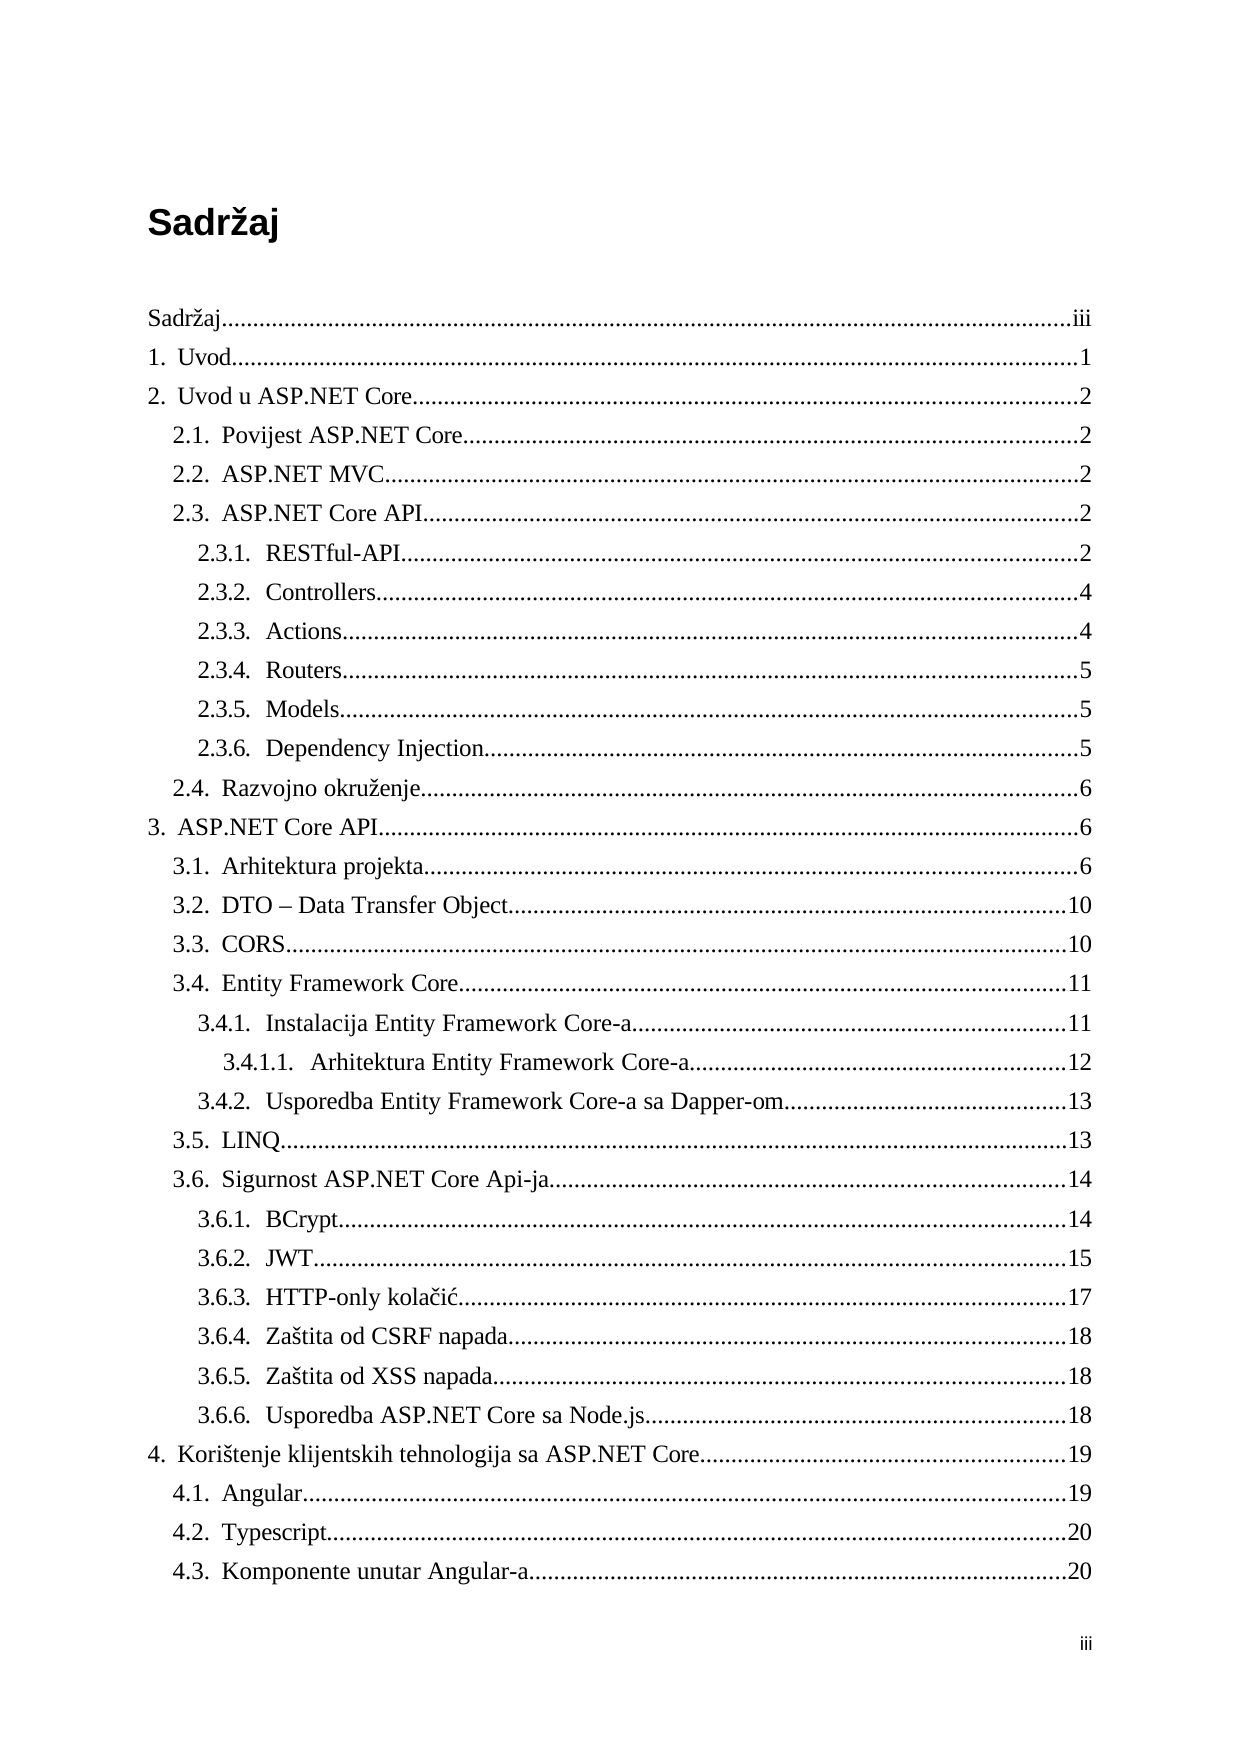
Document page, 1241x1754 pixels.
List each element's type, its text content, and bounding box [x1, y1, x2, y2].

subtitle Sadržaj [147, 200, 1137, 243]
